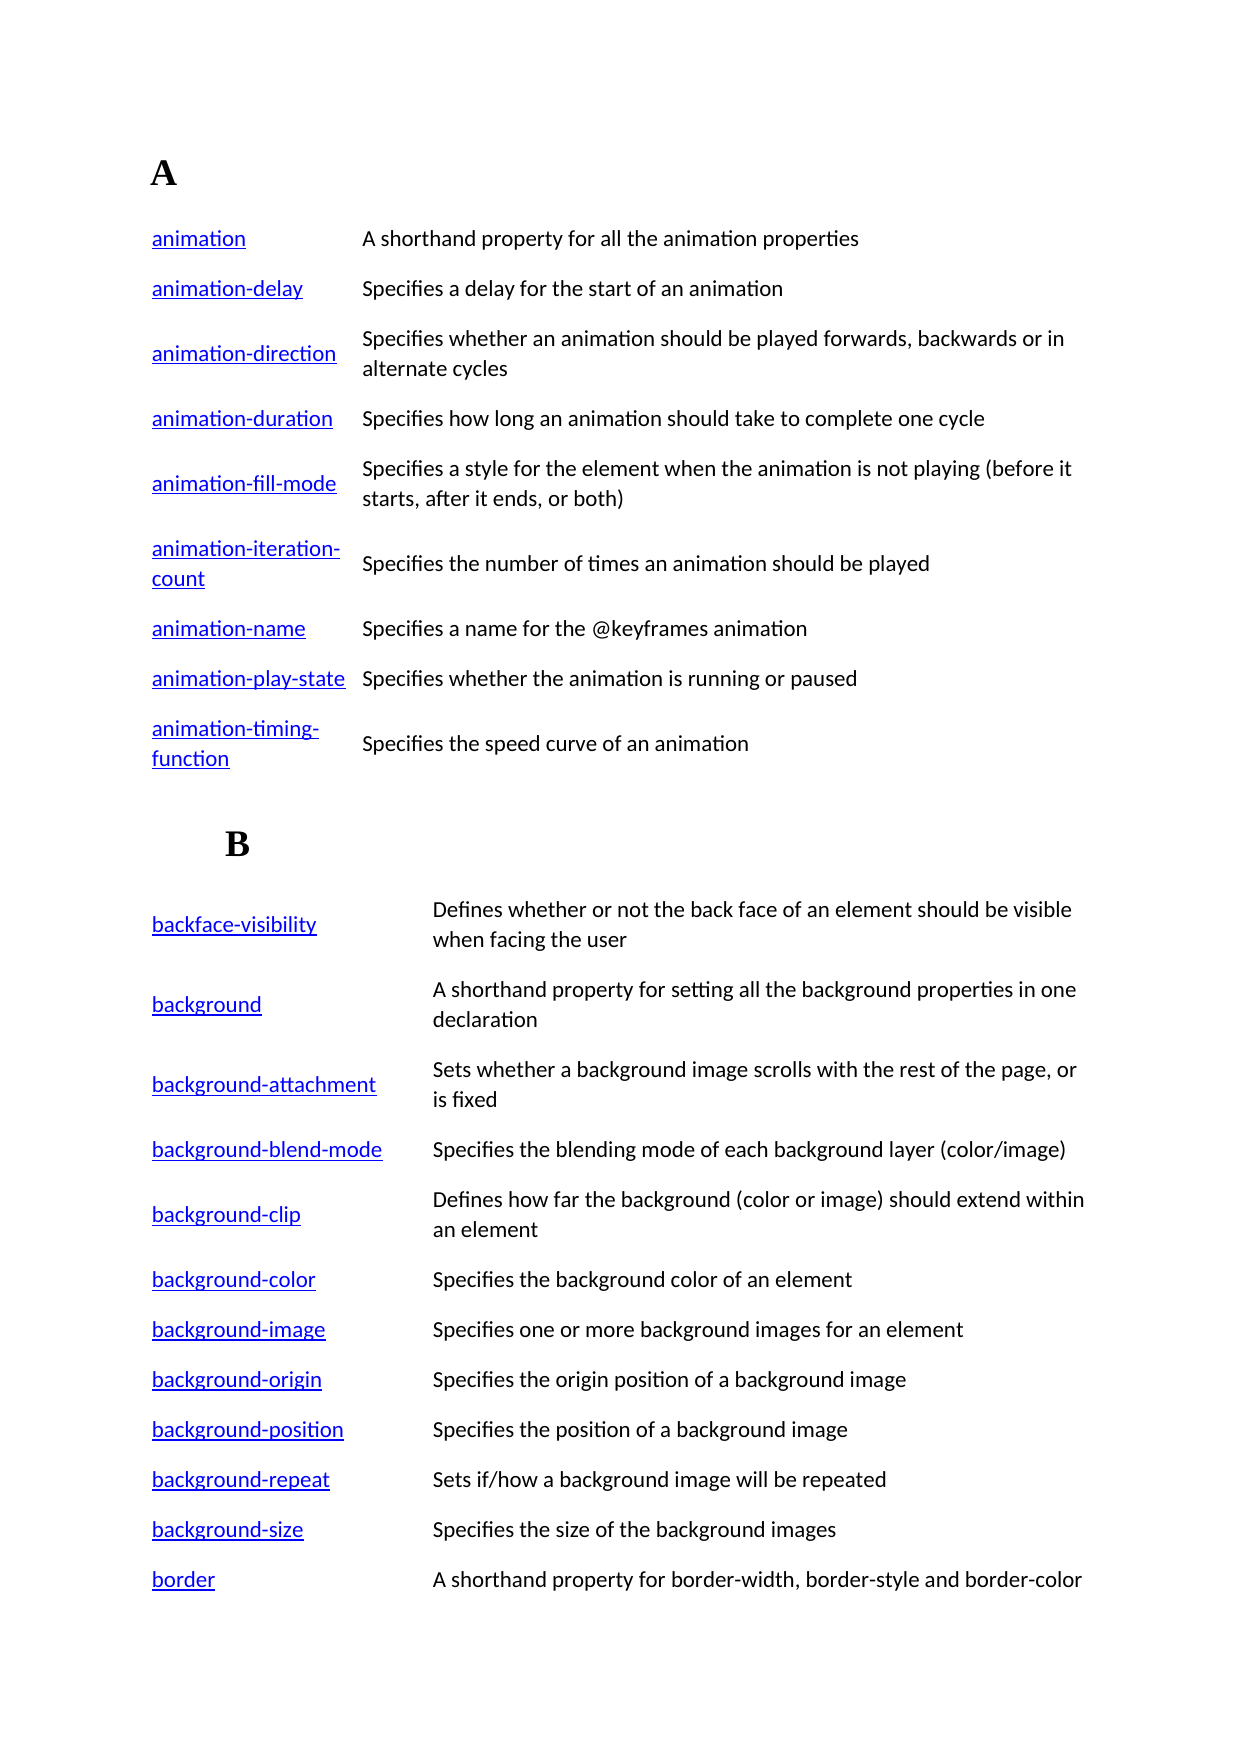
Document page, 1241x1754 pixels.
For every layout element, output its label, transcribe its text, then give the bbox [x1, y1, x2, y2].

table_cell background-blend-mode [150, 1134, 431, 1184]
table_cell Specifies a delay for the start of an animation [360, 272, 1090, 322]
table_cell background-color [150, 1264, 431, 1314]
table_header backface-visibility [150, 894, 431, 974]
table_cell Specifies a style for the element when the animation is not playing (before it starts, after it ends, or both) [360, 452, 1090, 532]
table_cell background-clip [150, 1184, 431, 1264]
table_cell background-position [150, 1414, 431, 1463]
table_cell Specifies the position of a background image [431, 1414, 1090, 1463]
table_cell animation-direction [150, 322, 360, 402]
table_cell background-image [150, 1314, 431, 1364]
table_header Defines whether or not the back face of an element should be visible when facing the user [431, 894, 1090, 974]
table_cell Specifies the background color of an element [431, 1264, 1090, 1314]
table_cell Specifies the speed curve of an animation [360, 712, 1090, 792]
table_cell Specifies a name for the @keyframes animation [360, 612, 1090, 662]
table_cell Specifies one or more background images for an element [431, 1314, 1090, 1364]
table_cell Specifies the number of times an animation should be played [360, 532, 1090, 612]
table_cell animation-delay [150, 272, 360, 322]
subtitle B [150, 821, 1090, 864]
table_cell animation-duration [150, 402, 360, 452]
table_cell Sets if/how a background image will be repeated [431, 1464, 1090, 1513]
table_header A shorthand property for all the animation properties [360, 222, 1090, 272]
table_cell Specifies whether an animation should be played forwards, backwards or in alternate cycles [360, 322, 1090, 402]
table_cell background [150, 974, 431, 1054]
table_cell A shorthand property for setting all the background properties in one declaration [431, 974, 1090, 1054]
table_cell border [150, 1563, 431, 1594]
table_cell background-attachment [150, 1054, 431, 1134]
table_cell background-origin [150, 1364, 431, 1414]
table_cell animation-timing-function [150, 712, 360, 792]
table_cell animation-iteration-count [150, 532, 360, 612]
table_cell Sets whether a background image scrolls with the rest of the page, or is fixed [431, 1054, 1090, 1134]
table_cell Specifies the size of the background images [431, 1514, 1090, 1563]
table_cell animation-name [150, 612, 360, 662]
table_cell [431, 1563, 1090, 1594]
table_cell animation-play-state [150, 662, 360, 712]
table_cell Specifies the origin position of a background image [431, 1364, 1090, 1414]
table_cell animation-fill-mode [150, 452, 360, 532]
table_cell Specifies how long an animation should take to complete one cycle [360, 402, 1090, 452]
table_header animation [150, 222, 360, 272]
table_cell Specifies whether the animation is running or paused [360, 662, 1090, 712]
subtitle A [150, 150, 1090, 193]
table_cell Specifies the blending mode of each background layer (color/image) [431, 1134, 1090, 1184]
table_cell background-repeat [150, 1464, 431, 1513]
table_cell Defines how far the background (color or image) should extend within an element [431, 1184, 1090, 1264]
table_cell background-size [150, 1514, 431, 1563]
